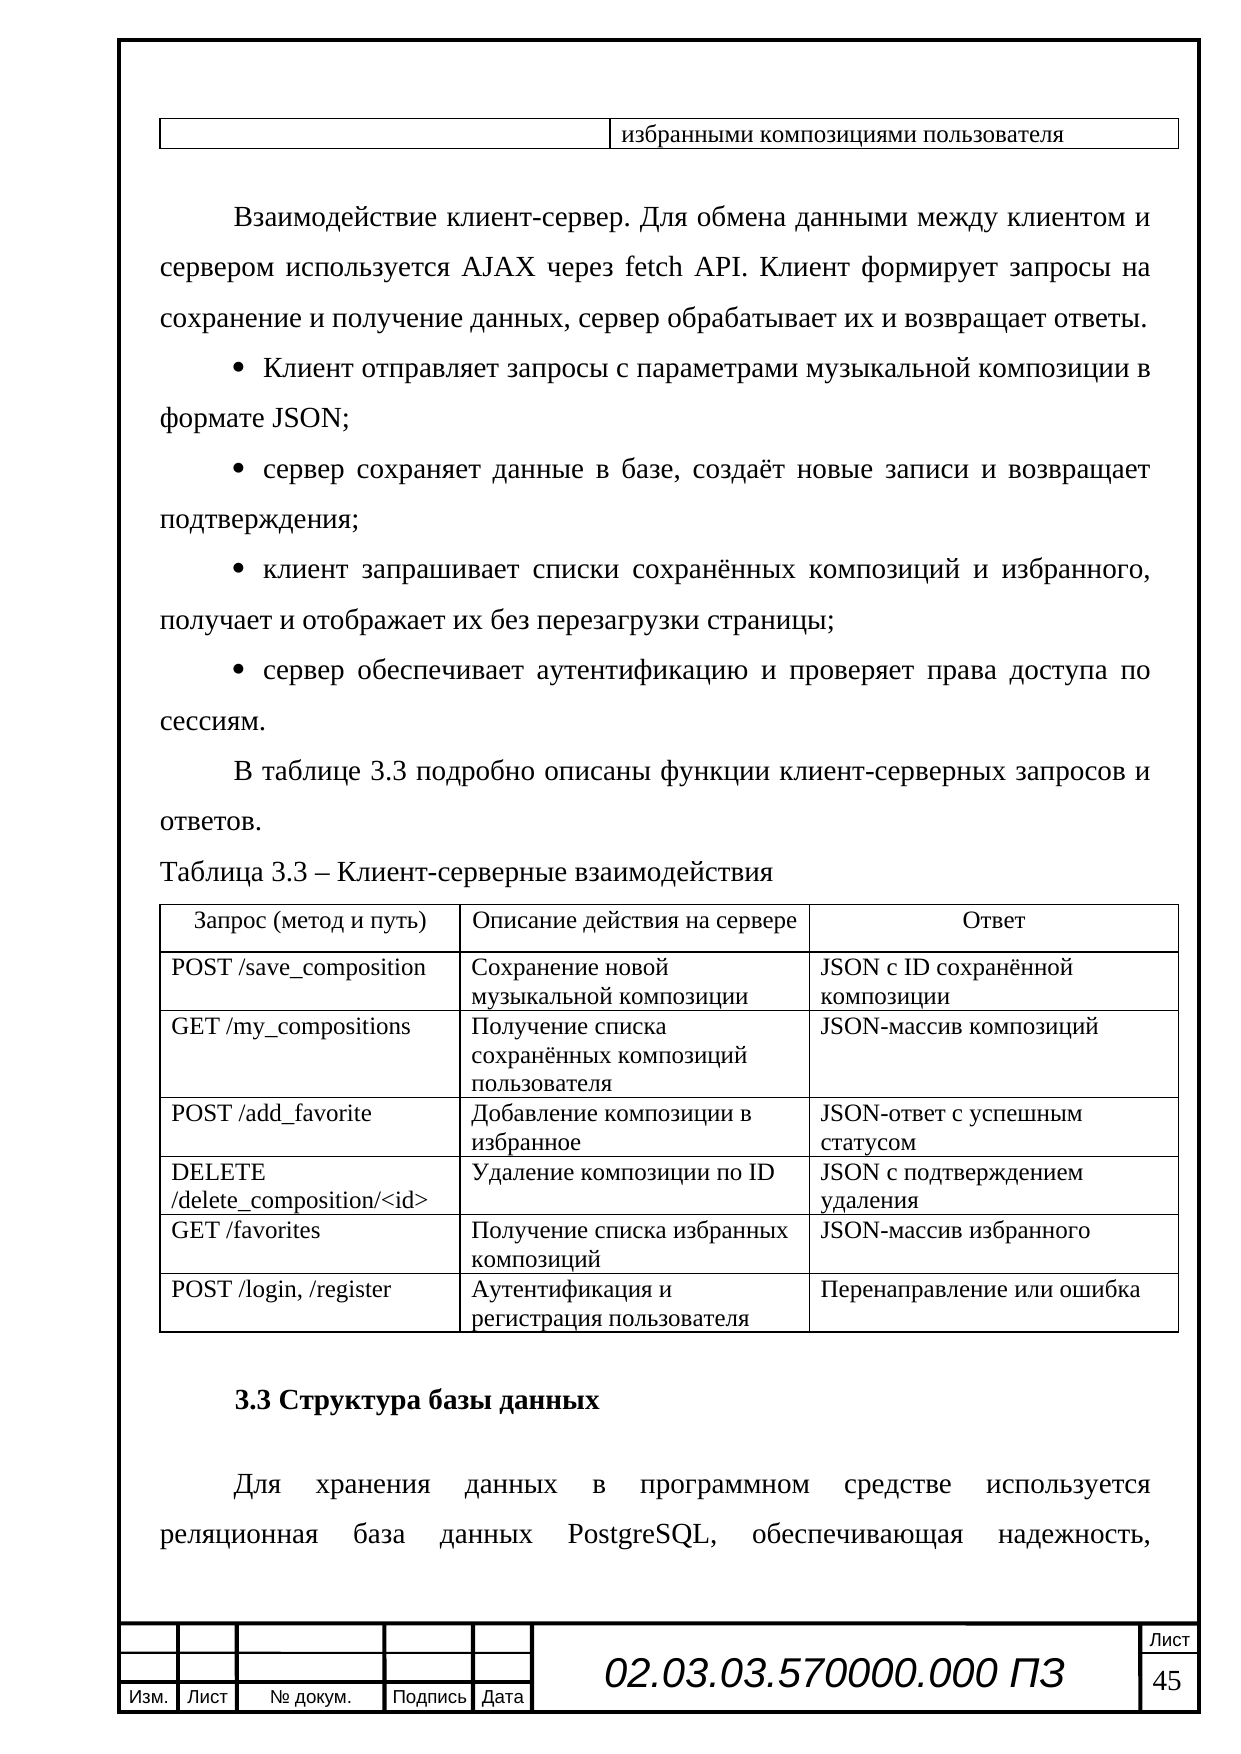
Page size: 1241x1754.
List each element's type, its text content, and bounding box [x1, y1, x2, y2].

table_cell JSON-массив избранного [810, 1215, 1178, 1273]
text Таблица 3.3 – Клиент-серверные взаимодействия [159, 854, 1152, 887]
table_cell POST /login, /register [161, 1274, 459, 1331]
table_cell POST /add_favorite [161, 1098, 459, 1156]
table_cell POST /save_composition [161, 953, 459, 1010]
table_cell Сохранение новой музыкальной композиции [461, 953, 809, 1010]
table_cell Добавление композиции в избранное [461, 1098, 809, 1156]
list клиент запрашивает списки сохранённых композиций и избранного, получает и отображает их без перезагрузки страницы; [159, 552, 1152, 636]
text В таблице 3.3 подробно описаны функции клиент-серверных запросов и ответов. [159, 753, 1152, 837]
table_cell JSON-массив композиций [810, 1011, 1178, 1097]
table_cell DELETE /delete_composition/<id> [161, 1157, 459, 1214]
table_header Запрос (метод и путь) [161, 905, 459, 951]
table_header Ответ [810, 905, 1178, 951]
text Взаимодействие клиент-сервер. Для обмена данными между клиентом и сервером используется AJAX через fetch API. Клиент формирует запросы на сохранение и получение данных, сервер обрабатывает их и возвращает ответы. [159, 199, 1152, 333]
table_cell Получение списка избранных композиций [461, 1215, 809, 1273]
table_cell Удаление композиции по ID [461, 1157, 809, 1214]
list Клиент отправляет запросы с параметрами музыкальной композиции в формате JSON; [159, 350, 1152, 434]
text 3.3 Структура базы данных [234, 1382, 1152, 1416]
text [159, 1466, 1152, 1550]
table_header Описание действия на сервере [461, 905, 809, 951]
table_cell JSON с подтверждением удаления [810, 1157, 1178, 1214]
table_cell GET /my_compositions [161, 1011, 459, 1097]
list сервер сохраняет данные в базе, создаёт новые записи и возвращает подтверждения; [159, 451, 1152, 535]
list сервер обеспечивает аутентификацию и проверяет права доступа по сессиям. [159, 652, 1152, 736]
table_cell JSON с ID сохранённой композиции [810, 953, 1178, 1010]
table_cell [611, 119, 1178, 148]
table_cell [161, 119, 609, 148]
table_cell JSON-ответ с успешным статусом [810, 1098, 1178, 1156]
table_cell Аутентификация и регистрация пользователя [461, 1274, 809, 1331]
table_cell GET /favorites [161, 1215, 459, 1273]
table_cell Перенаправление или ошибка [810, 1274, 1178, 1331]
table_cell Получение списка сохранённых композиций пользователя [461, 1011, 809, 1097]
